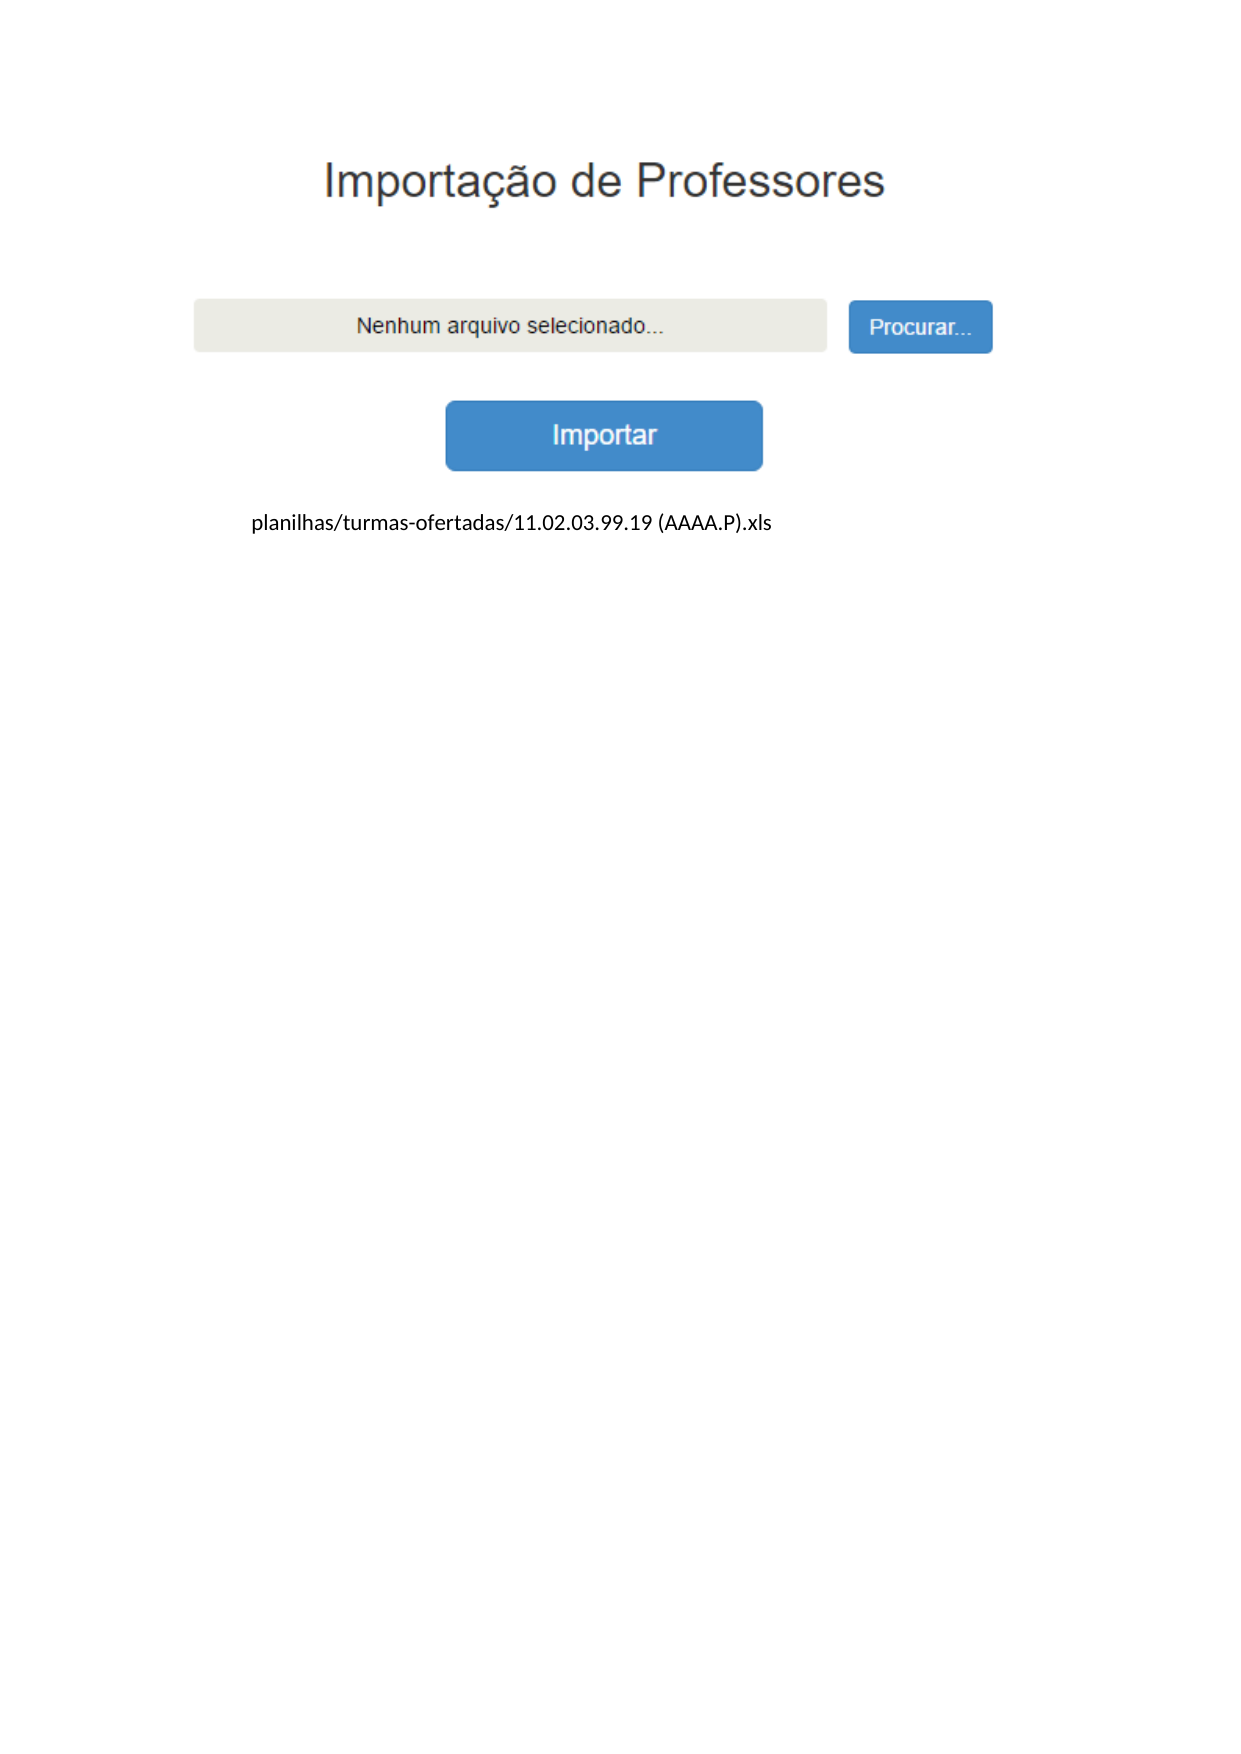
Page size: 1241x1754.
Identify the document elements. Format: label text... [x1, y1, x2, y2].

text planilhas/turmas-ofertadas/11.02.03.99.19 (AAAA.P).xls [177, 508, 1063, 537]
picture [177, 147, 1004, 484]
